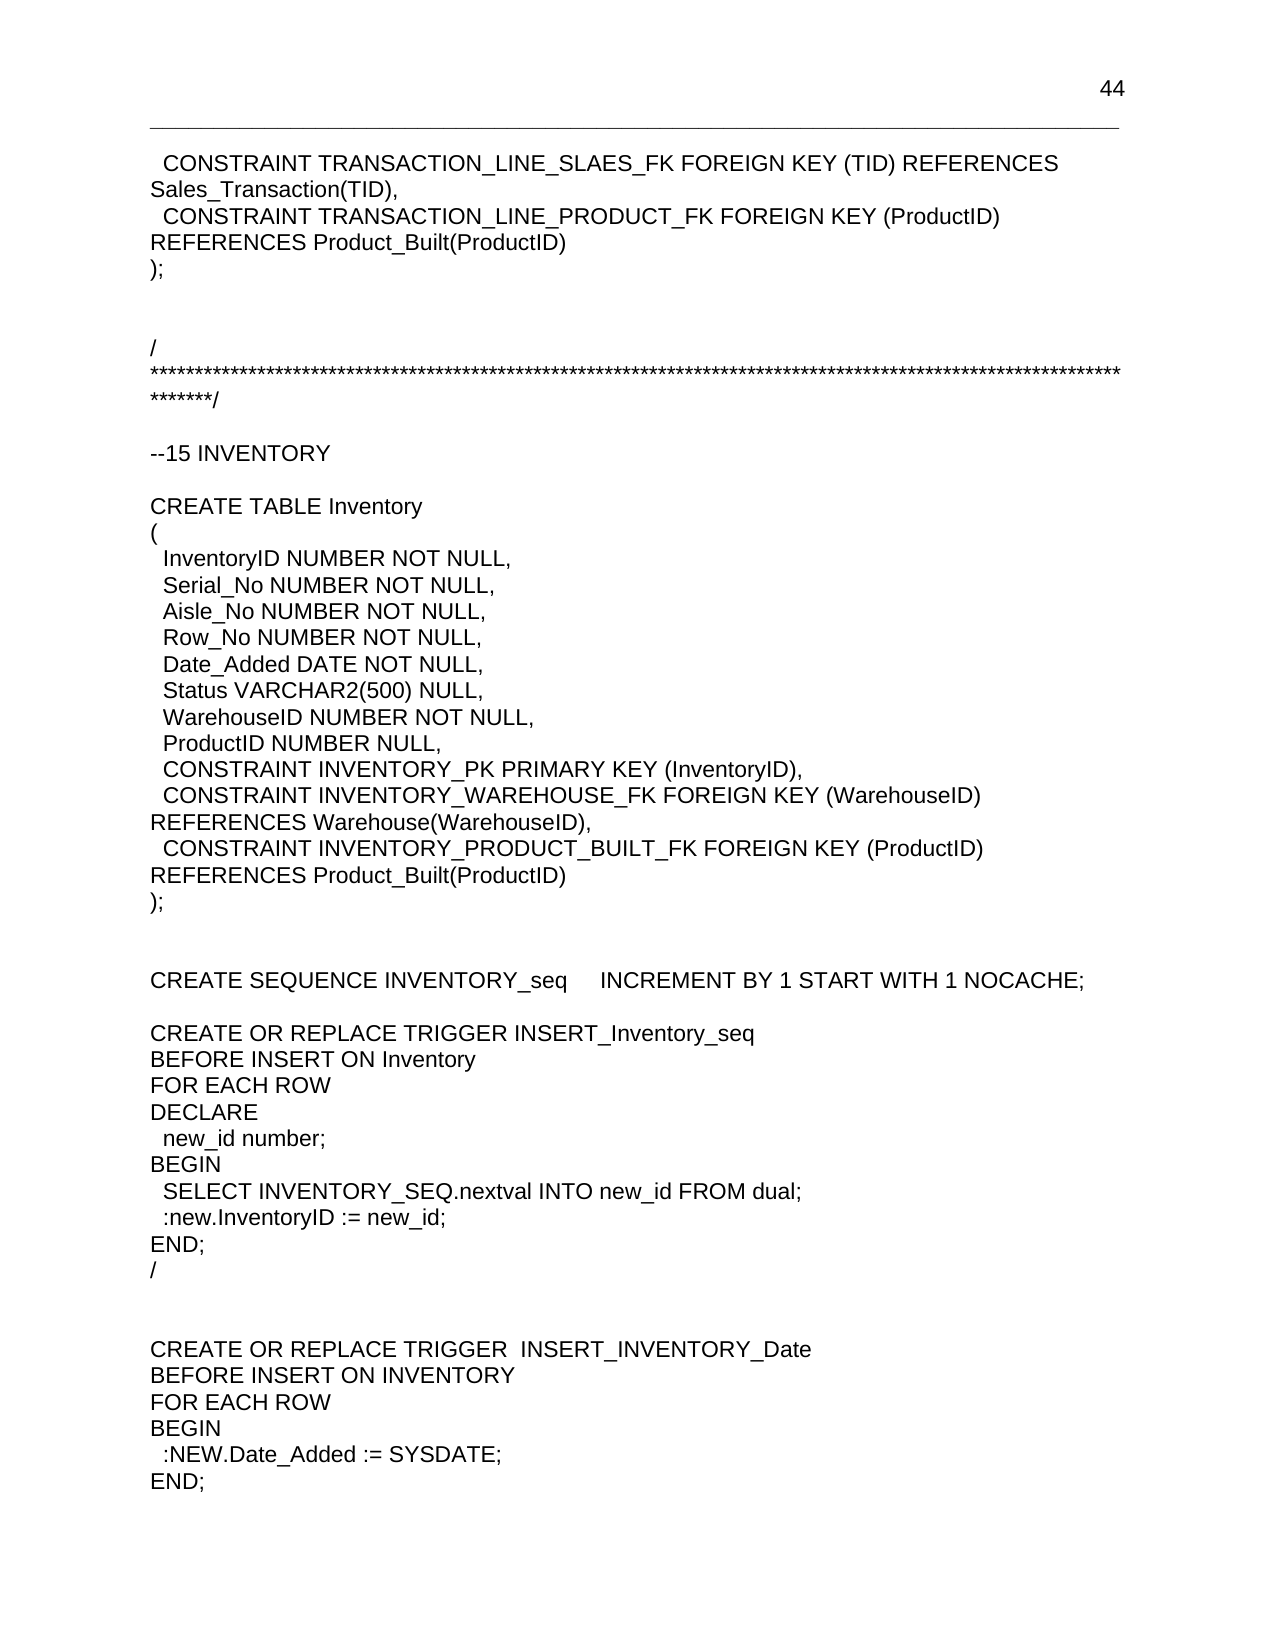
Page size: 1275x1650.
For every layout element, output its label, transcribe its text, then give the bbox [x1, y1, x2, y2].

text BEFORE INSERT ON Inventory [150, 1046, 1125, 1072]
text ProductID NUMBER NULL, [150, 730, 1125, 756]
text Aisle_No NUMBER NOT NULL, [150, 598, 1125, 624]
text DECLARE [150, 1099, 1125, 1125]
text BEFORE INSERT ON INVENTORY [150, 1362, 1125, 1389]
text Serial_No NUMBER NOT NULL, [150, 572, 1125, 598]
text InventoryID NUMBER NOT NULL, [150, 545, 1125, 572]
text CREATE OR REPLACE TRIGGER INSERT_INVENTORY_Date [150, 1336, 1125, 1362]
text new_id number; [150, 1125, 1125, 1151]
text --15 INVENTORY [150, 440, 1125, 466]
text CONSTRAINT INVENTORY_WAREHOUSE_FK FOREIGN KEY (WarehouseID) REFERENCES Warehouse(WarehouseID), [150, 782, 1125, 835]
text :new.InventoryID := new_id; [150, 1204, 1125, 1231]
text CREATE TABLE Inventory [150, 493, 1125, 519]
text FOR EACH ROW [150, 1072, 1125, 1099]
text CONSTRAINT INVENTORY_PRODUCT_BUILT_FK FOREIGN KEY (ProductID) REFERENCES Product_Built(ProductID) [150, 835, 1125, 888]
text END; [150, 1231, 1125, 1257]
text :NEW.Date_Added := SYSDATE; [150, 1441, 1125, 1468]
text CONSTRAINT INVENTORY_PK PRIMARY KEY (InventoryID), [150, 756, 1125, 782]
text /********************************************************************************************************************/ [150, 334, 1125, 413]
text CREATE OR REPLACE TRIGGER INSERT_Inventory_seq [150, 1020, 1125, 1046]
text BEGIN [150, 1151, 1125, 1178]
text Status VARCHAR2(500) NULL, [150, 677, 1125, 703]
text FOR EACH ROW [150, 1389, 1125, 1415]
text Row_No NUMBER NOT NULL, [150, 624, 1125, 651]
text CONSTRAINT TRANSACTION_LINE_PRODUCT_FK FOREIGN KEY (ProductID) REFERENCES Product_Built(ProductID) [150, 203, 1125, 255]
text ); [150, 255, 1125, 282]
text WarehouseID NUMBER NOT NULL, [150, 703, 1125, 730]
text CREATE SEQUENCE INVENTORY_seq INCREMENT BY 1 START WITH 1 NOCACHE; [150, 967, 1125, 993]
text ( [150, 519, 1125, 545]
text ); [150, 888, 1125, 914]
text Date_Added DATE NOT NULL, [150, 651, 1125, 677]
text / [150, 1257, 1125, 1283]
text CONSTRAINT TRANSACTION_LINE_SLAES_FK FOREIGN KEY (TID) REFERENCES Sales_Transaction(TID), [150, 150, 1125, 203]
text SELECT INVENTORY_SEQ.nextval INTO new_id FROM dual; [150, 1178, 1125, 1204]
text END; [150, 1468, 1125, 1494]
text BEGIN [150, 1415, 1125, 1441]
